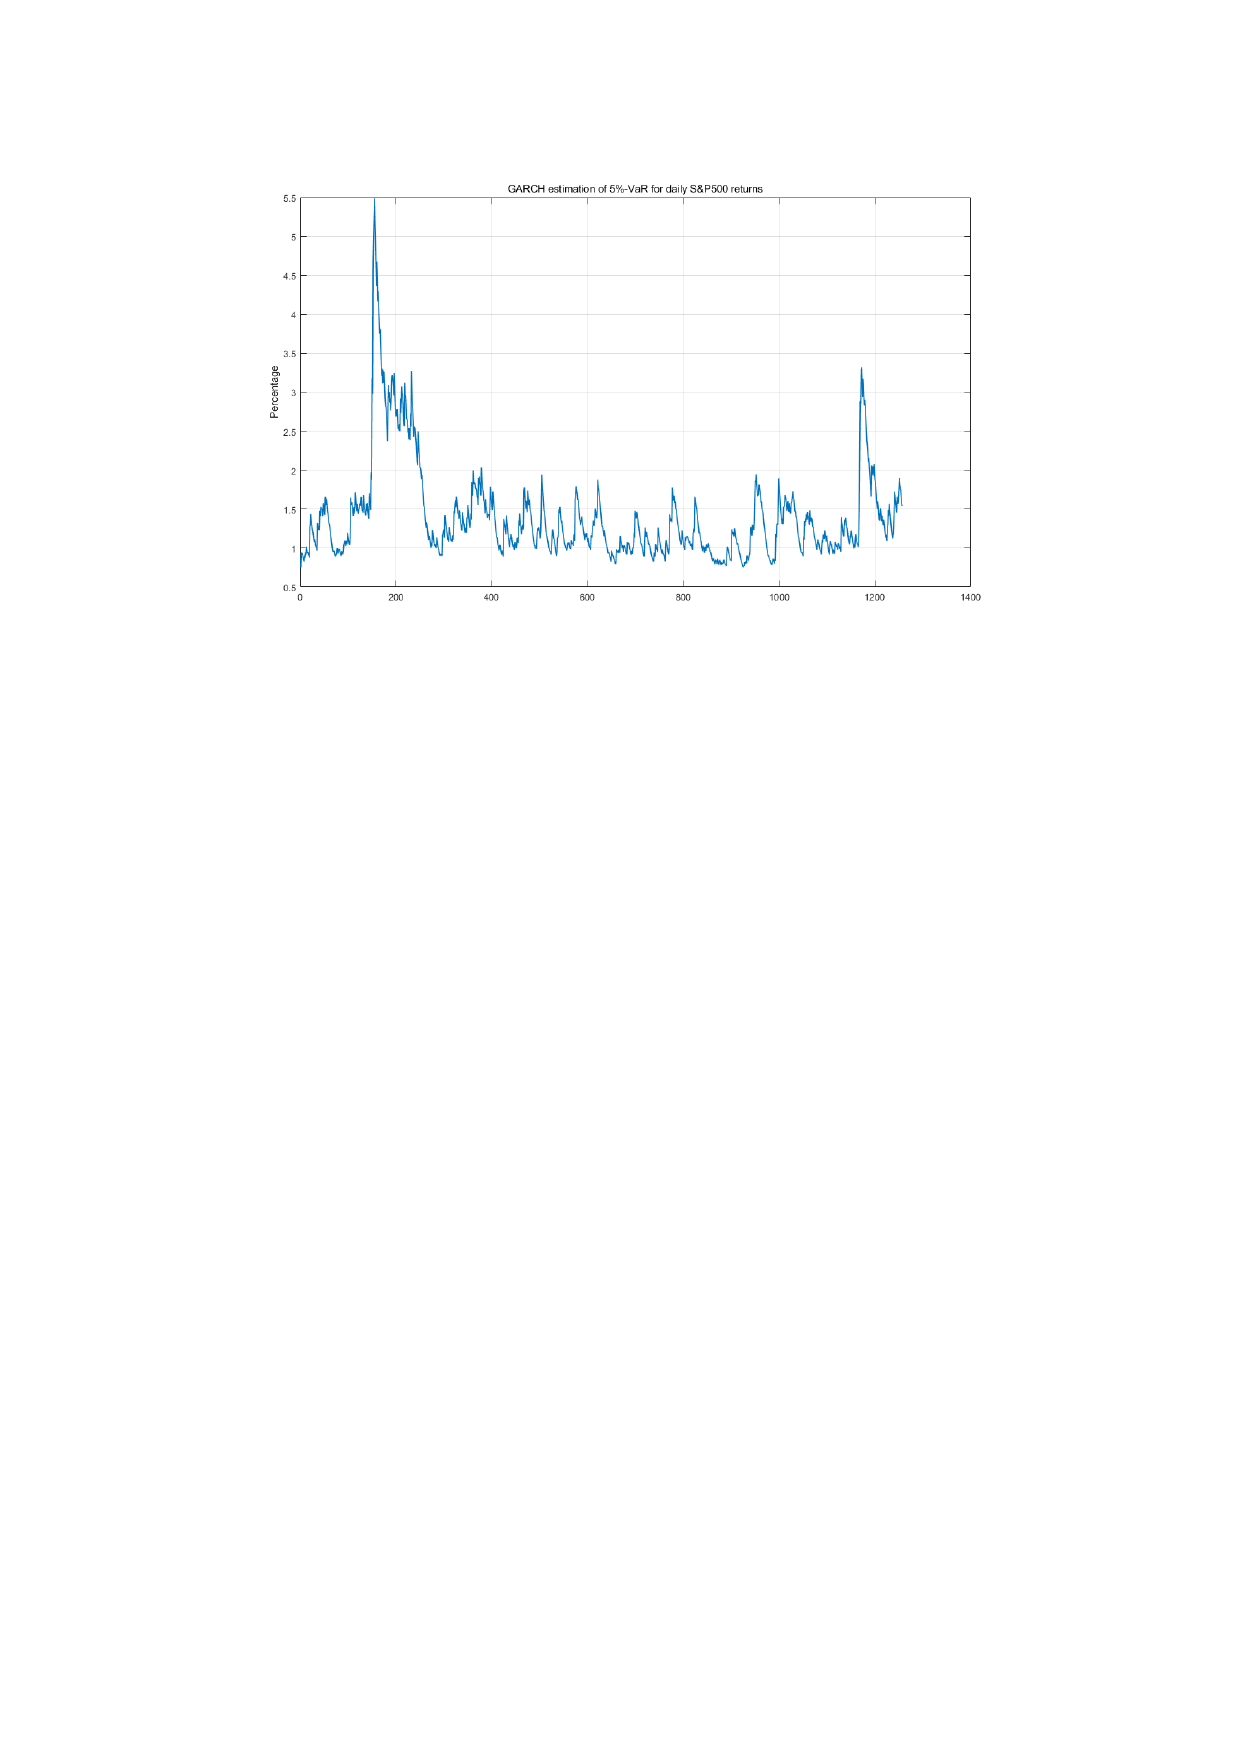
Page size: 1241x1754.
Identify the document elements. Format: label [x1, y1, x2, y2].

picture [187, 161, 1053, 639]
